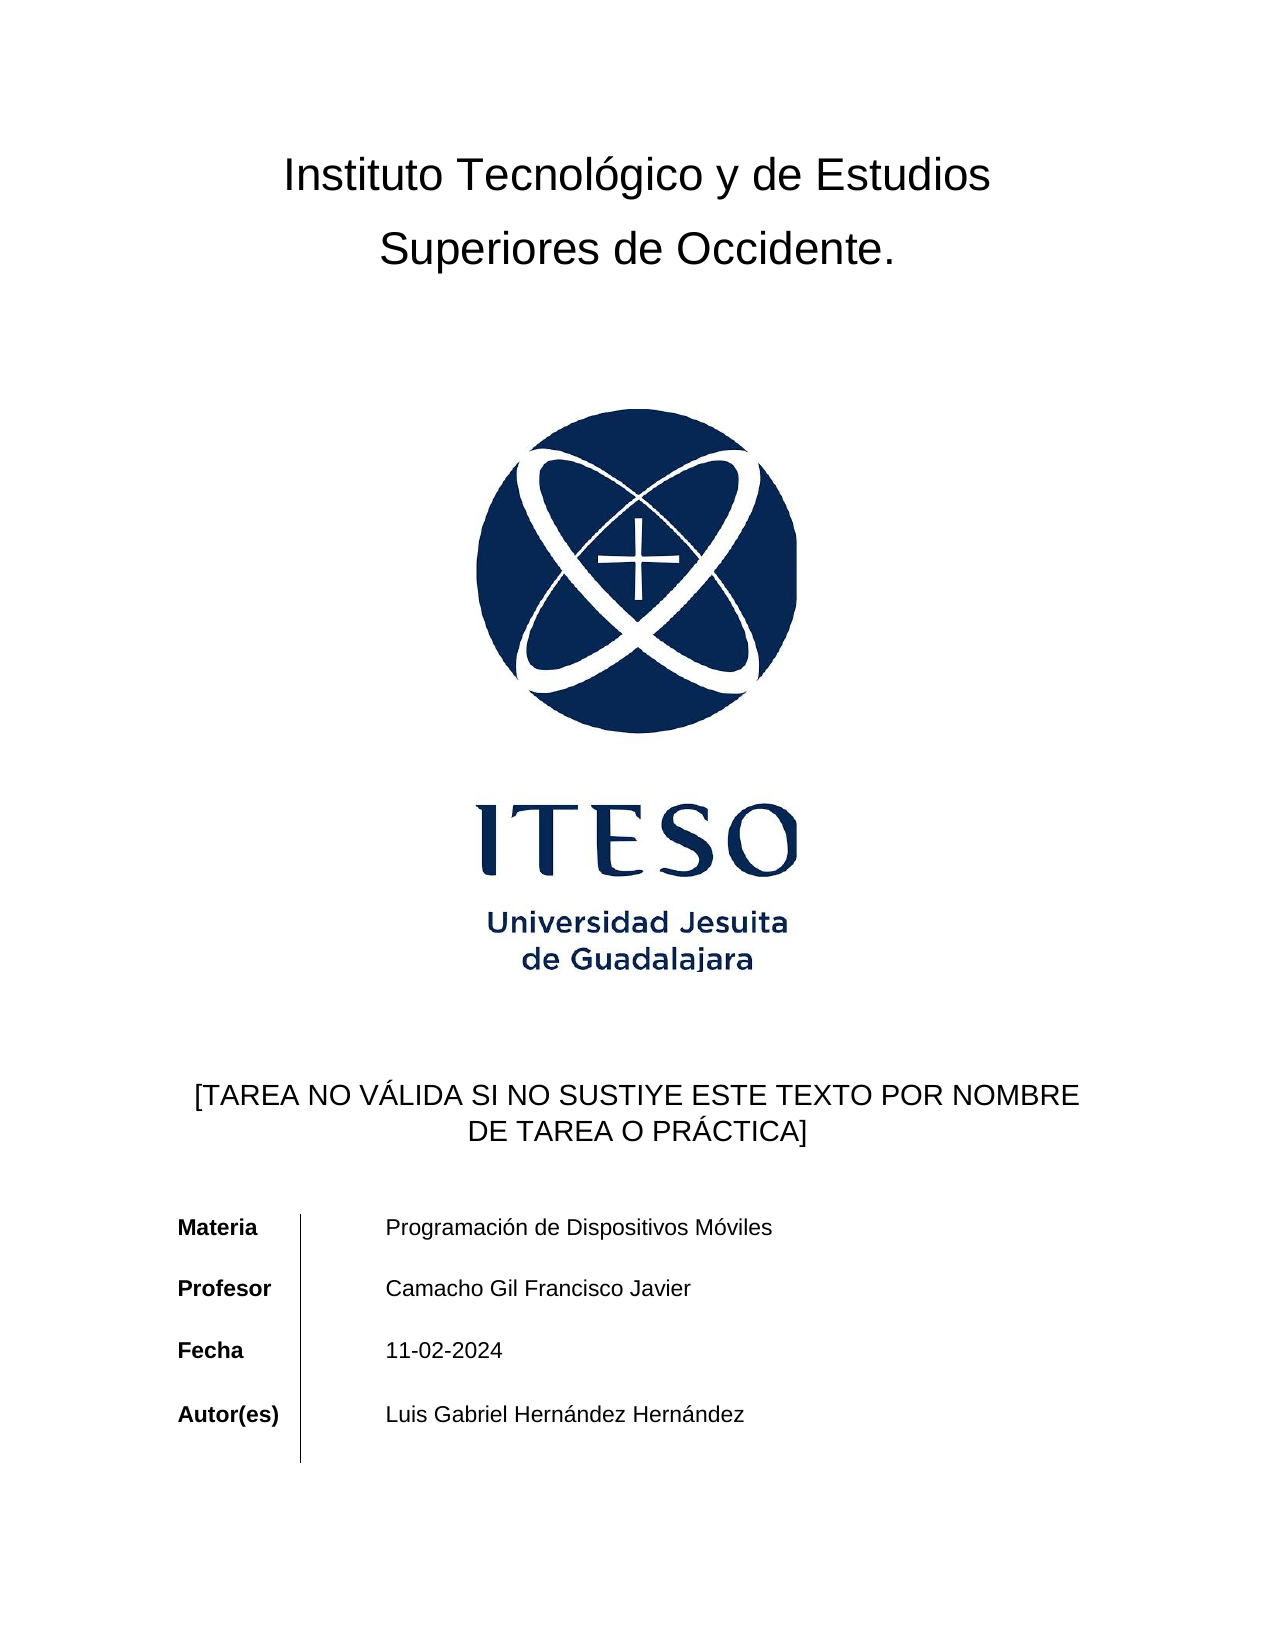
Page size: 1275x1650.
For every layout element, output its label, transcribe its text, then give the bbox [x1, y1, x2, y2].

table_header Programación de Dispositivos Móviles [301, 1214, 1100, 1275]
table_cell Camacho Gil Francisco Javier [301, 1275, 1100, 1337]
table_header Materia [166, 1214, 300, 1275]
table_cell Autor(es) [166, 1401, 300, 1463]
table_cell Fecha [166, 1337, 300, 1401]
text Superiores de Occidente. [177, 221, 1098, 274]
text [TAREA NO VÁLIDA SI NO SUSTIYE ESTE TEXTO POR NOMBRE DE TAREA O PRÁCTICA] [177, 1078, 1098, 1147]
table_cell 11-02-2024 [301, 1337, 1100, 1401]
table_cell Luis Gabriel Hernández Hernández [301, 1401, 1100, 1463]
text Instituto Tecnológico y de Estudios [177, 148, 1098, 200]
table_cell Profesor [166, 1275, 300, 1337]
picture [475, 409, 797, 972]
